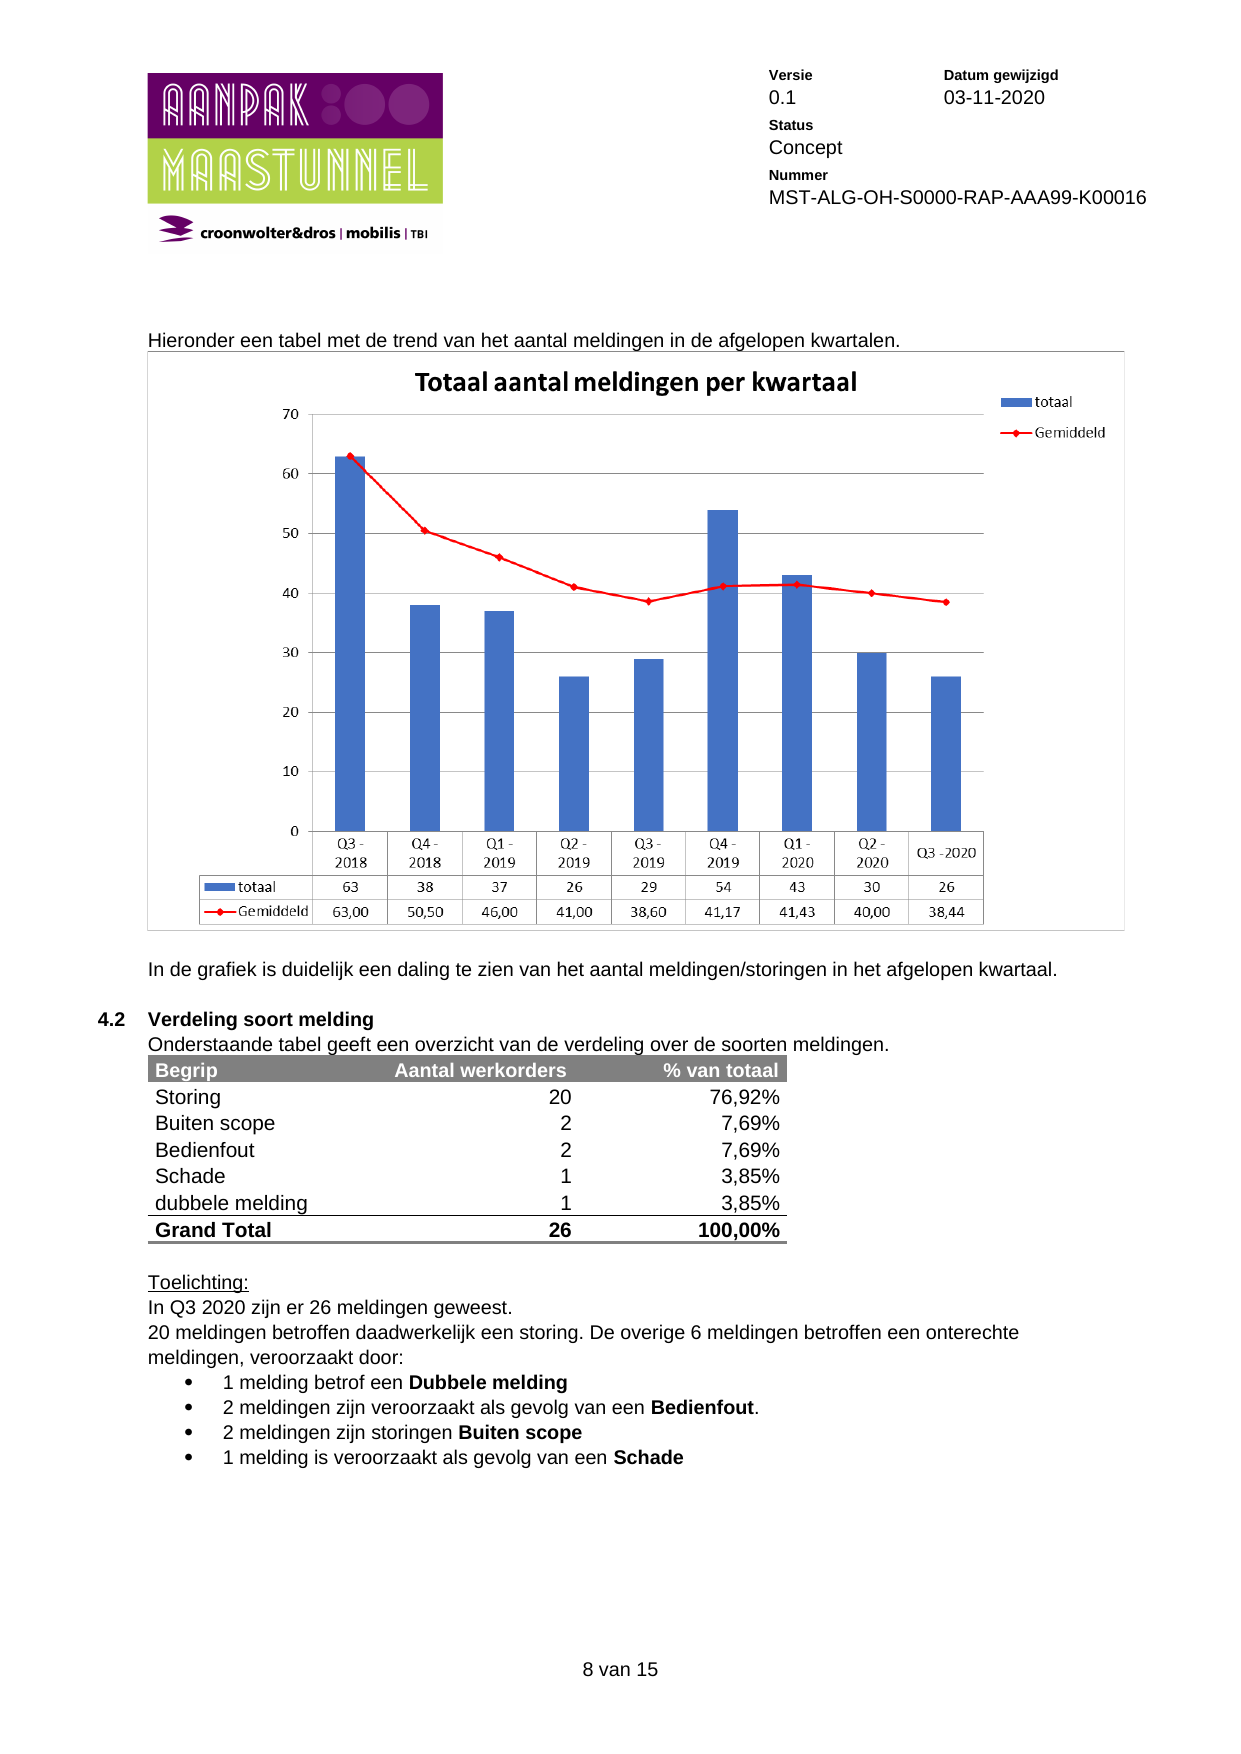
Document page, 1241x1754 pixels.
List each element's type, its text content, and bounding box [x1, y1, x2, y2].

table_cell 2 [370, 1135, 579, 1162]
list 2 meldingen zijn veroorzaakt als gevolg van een Bedienfout. [185, 1393, 1093, 1418]
table_cell Buiten scope [148, 1109, 370, 1135]
text In de grafiek is duidelijk een daling te zien van het aantal meldingen/storingen in het afgelopen kwartaal. [148, 955, 1093, 980]
picture [147, 351, 1125, 931]
list 1 melding is veroorzaakt als gevolg van een Schade [185, 1443, 1093, 1468]
picture [147, 73, 443, 254]
table_cell 100,00% [579, 1216, 787, 1241]
table_cell 26 [370, 1216, 579, 1241]
list 1 melding betrof een Dubbele melding [185, 1368, 1093, 1393]
text In Q3 2020 zijn er 26 meldingen geweest. [148, 1293, 1093, 1318]
table_cell 1 [370, 1188, 579, 1215]
table_cell 1 [370, 1162, 579, 1188]
text Toelichting: [148, 1268, 1093, 1293]
table_cell Schade [148, 1162, 370, 1188]
table_cell 3,85% [579, 1162, 787, 1188]
text Onderstaande tabel geeft een overzicht van de verdeling over de soorten meldingen. [148, 1030, 1093, 1055]
table_cell 7,69% [579, 1109, 787, 1135]
table_header Begrip [148, 1058, 370, 1082]
table_cell 2 [370, 1109, 579, 1135]
table_cell 76,92% [579, 1082, 787, 1108]
table_cell 3,85% [579, 1188, 787, 1215]
text 20 meldingen betroffen daadwerkelijk een storing. De overige 6 meldingen betroffen een onterechte meldingen, veroorzaakt door: [148, 1318, 1093, 1368]
table_cell Bedienfout [148, 1135, 370, 1162]
text Hieronder een tabel met de trend van het aantal meldingen in de afgelopen kwartalen. [148, 326, 1093, 351]
table_header % van totaal [579, 1058, 787, 1082]
subtitle Verdeling soort melding [98, 1005, 1093, 1030]
table_header Aantal werkorders [370, 1058, 579, 1082]
table_cell Grand Total [148, 1216, 370, 1241]
list 2 meldingen zijn storingen Buiten scope [185, 1418, 1093, 1443]
table_cell 7,69% [579, 1135, 787, 1162]
table_cell dubbele melding [148, 1188, 370, 1215]
table_cell Storing [148, 1082, 370, 1108]
table_cell 20 [370, 1082, 579, 1108]
